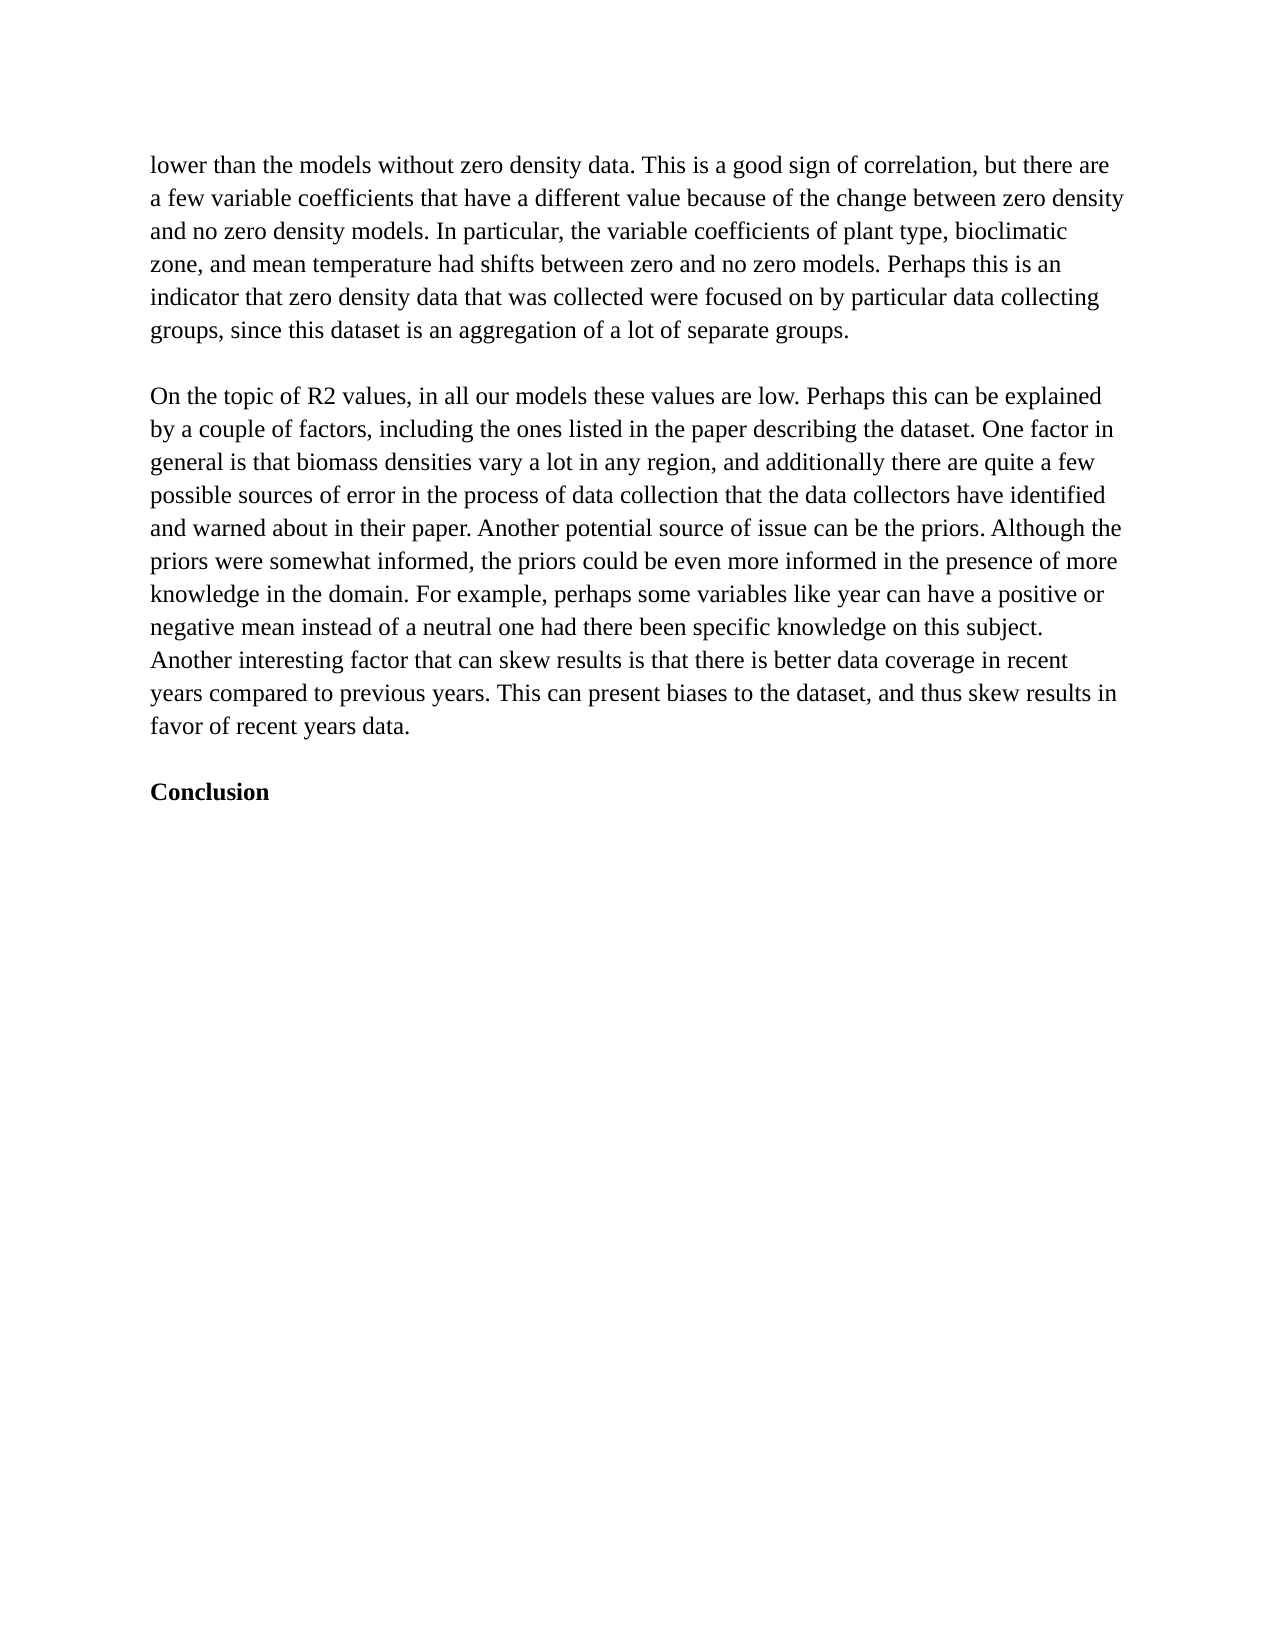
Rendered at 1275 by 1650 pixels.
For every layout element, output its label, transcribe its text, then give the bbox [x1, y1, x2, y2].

text On the topic of R2 values, in all our models these values are low. Perhaps this can be explained by a couple of factors, including the ones listed in the paper describing the dataset. One factor in general is that biomass densities vary a lot in any region, and additionally there are quite a few possible sources of error in the process of data collection that the data collectors have identified and warned about in their paper. Another potential source of issue can be the priors. Although the priors were somewhat informed, the priors could be even more informed in the presence of more knowledge in the domain. For example, perhaps some variables like year can have a positive or negative mean instead of a neutral one had there been specific knowledge on this subject. Another interesting factor that can skew results is that there is better data coverage in recent years compared to previous years. This can present biases to the dataset, and thus skew results in favor of recent years data. [150, 381, 1125, 740]
text Conclusion [150, 777, 1125, 806]
